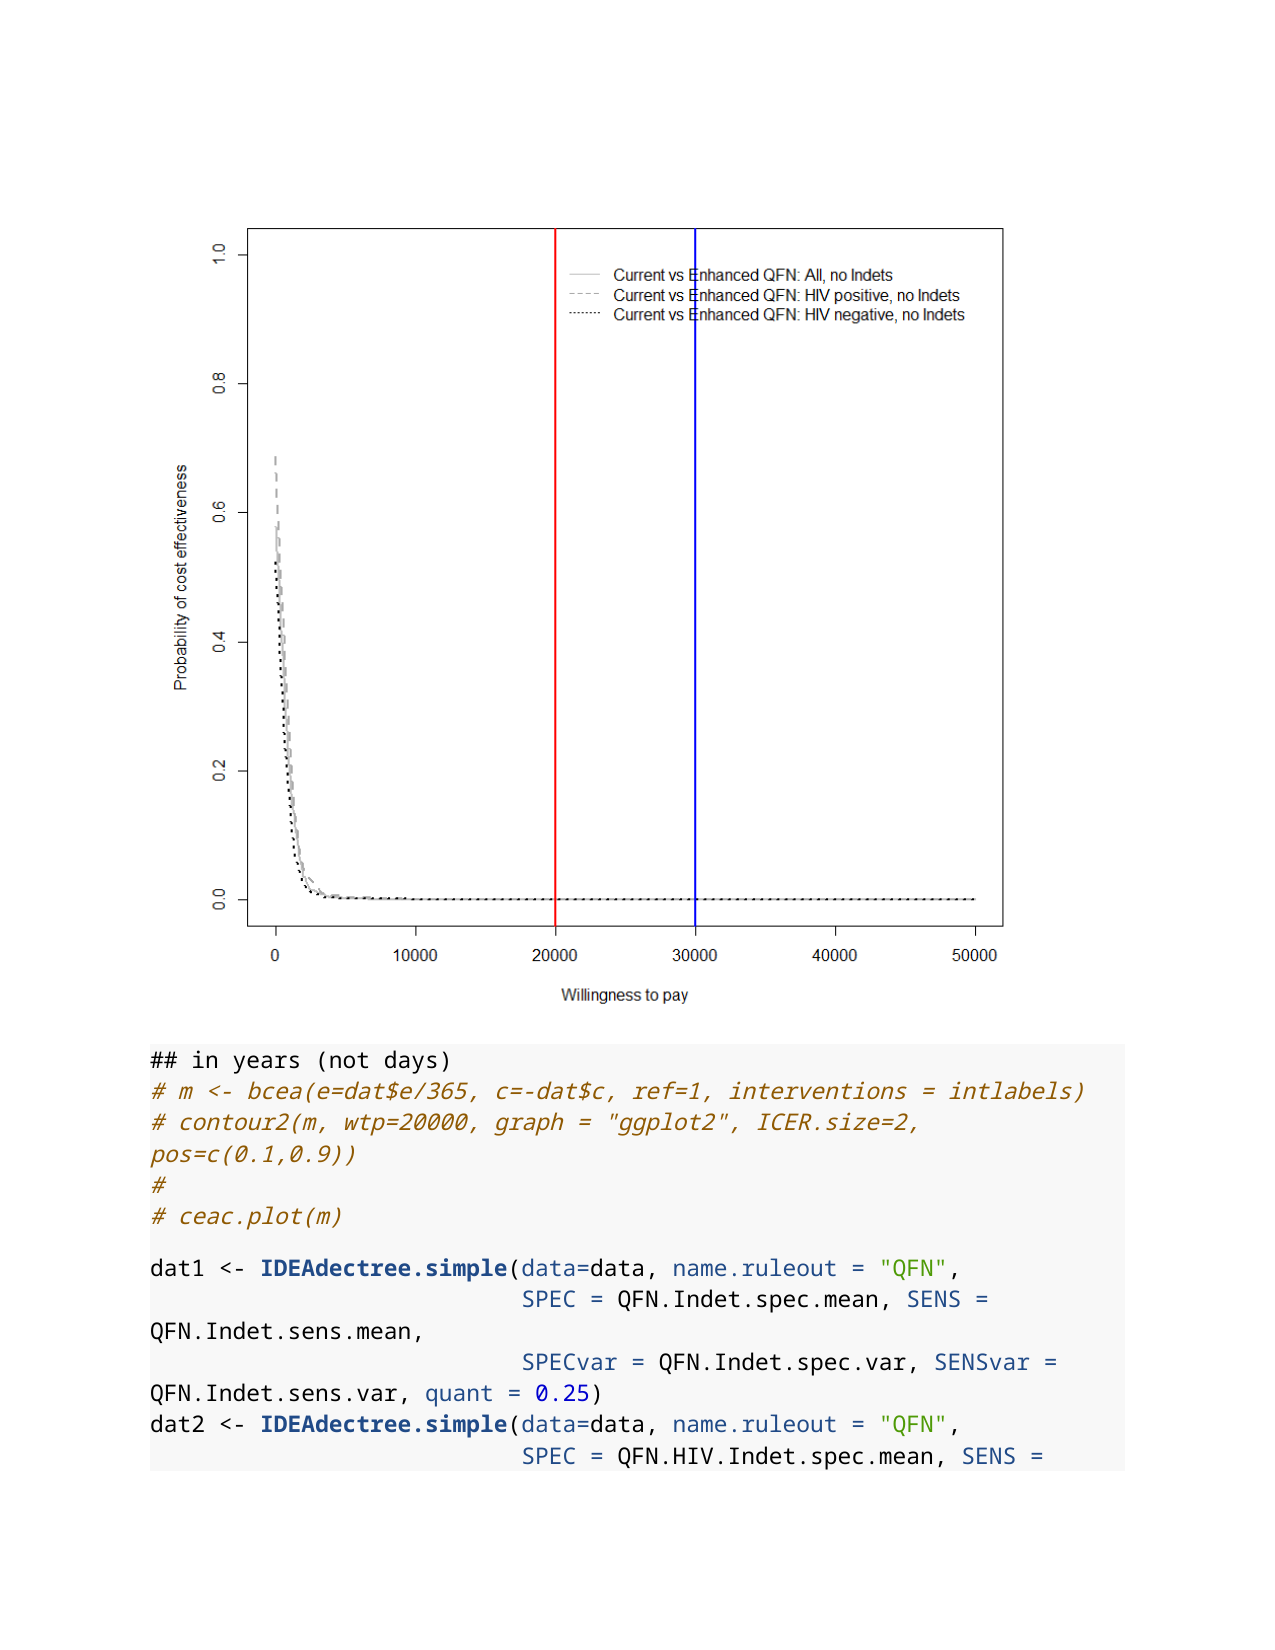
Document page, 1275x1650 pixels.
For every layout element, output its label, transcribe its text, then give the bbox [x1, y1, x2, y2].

picture [168, 150, 1044, 1025]
text ## in years (not days) # m <- bcea(e=dat$e/365, c=-dat$c, ref=1, interventions = intlabels) # contour2(m, wtp=20000, graph = "ggplot2", ICER.size=2, pos=c(0.1,0.9)) # # ceac.plot(m) [150, 1044, 1125, 1231]
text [150, 1252, 1125, 1471]
